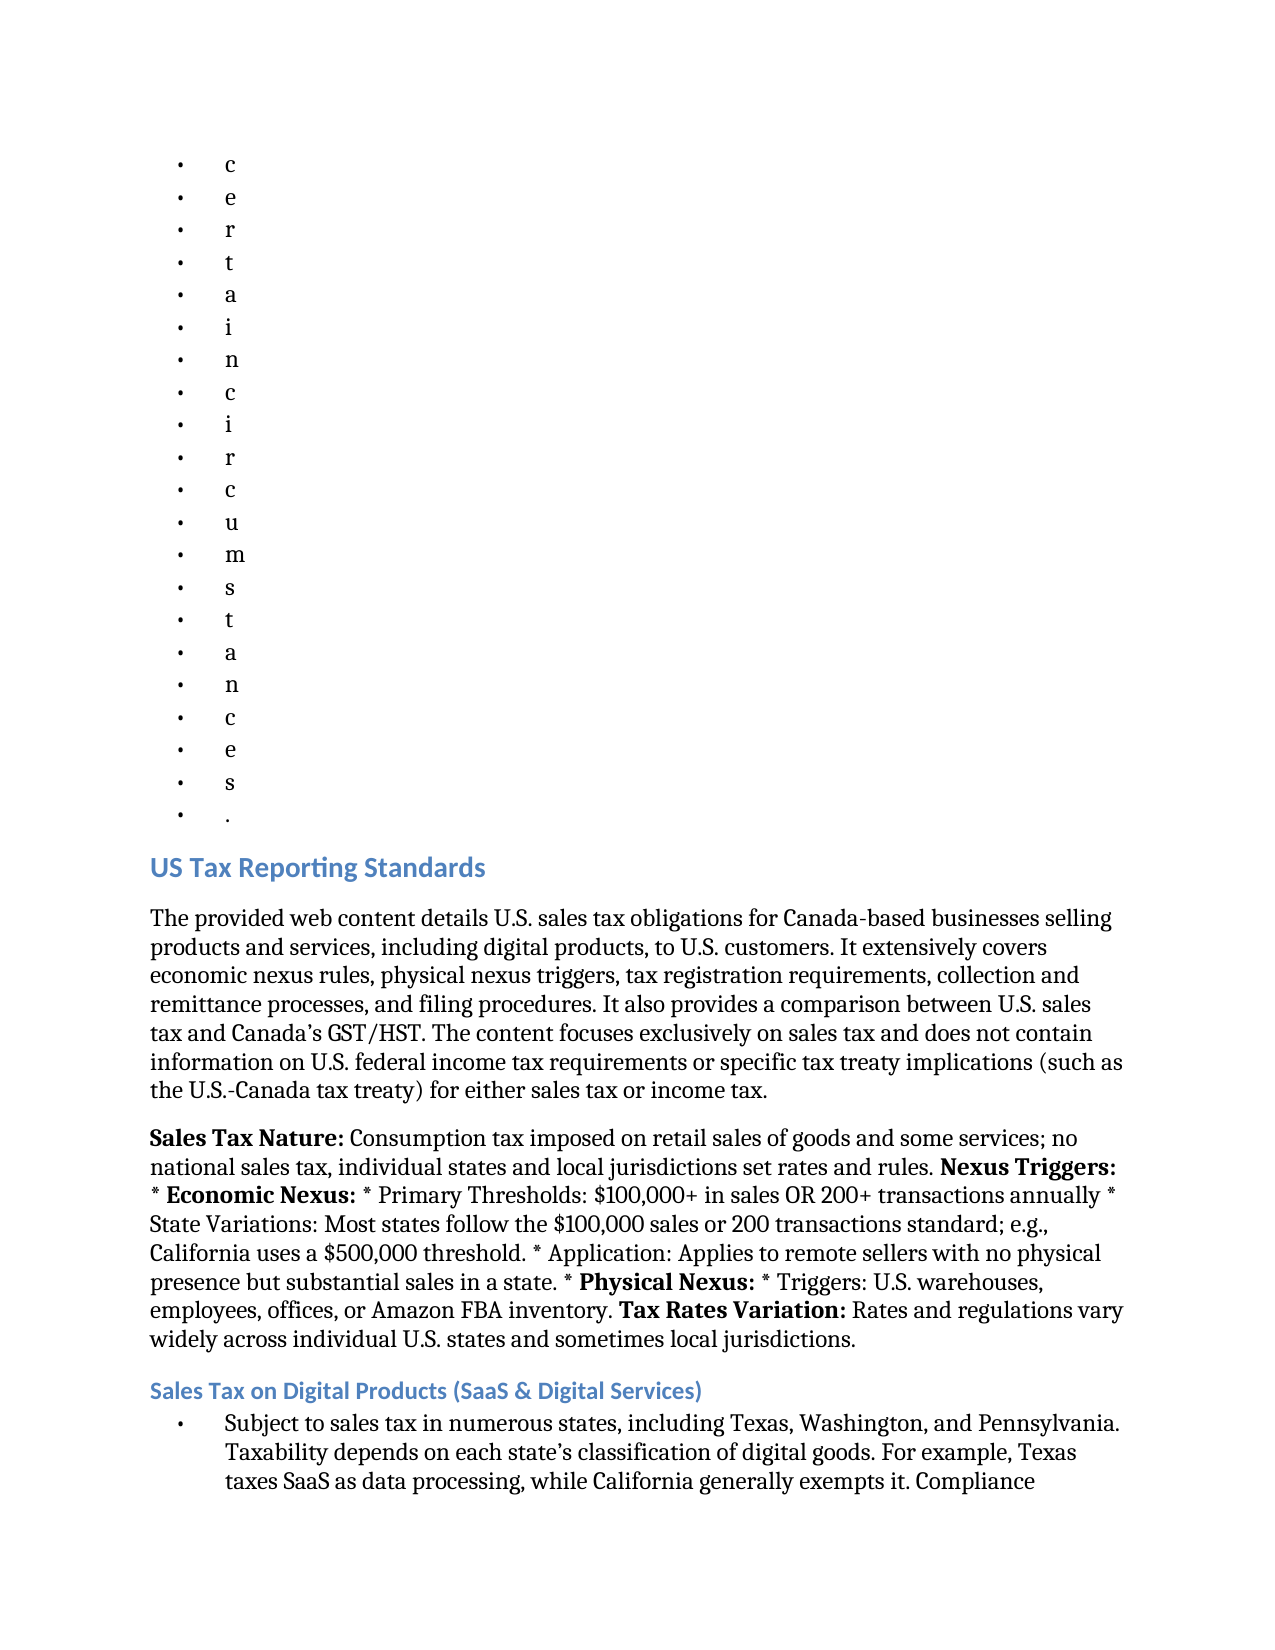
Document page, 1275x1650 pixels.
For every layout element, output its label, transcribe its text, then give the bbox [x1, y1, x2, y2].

list i [175, 410, 1125, 439]
list c [175, 702, 1125, 731]
list e [175, 182, 1125, 211]
list a [175, 637, 1125, 666]
list t [175, 247, 1125, 276]
list s [175, 767, 1125, 796]
list i [175, 312, 1125, 341]
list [175, 1409, 1125, 1495]
list c [175, 377, 1125, 406]
list r [175, 442, 1125, 471]
list . [175, 800, 1125, 829]
subtitle Sales Tax on Digital Products (SaaS & Digital Services) [150, 1375, 1125, 1405]
list c [175, 150, 1125, 179]
subtitle US Tax Reporting Standards [150, 849, 1125, 885]
list a [175, 280, 1125, 309]
list n [175, 670, 1125, 699]
text Sales Tax Nature: Consumption tax imposed on retail sales of goods and some services; no national sales tax, individual states and local jurisdictions set rates and rules. Nexus Triggers: * Economic Nexus: * Primary Thresholds: $100,000+ in sales OR 200+ transactions annually * State Variations: Most states follow the $100,000 sales or 200 transactions standard; e.g., California uses a $500,000 threshold. * Application: Applies to remote sellers with no physical presence but substantial sales in a state. * Physical Nexus: * Triggers: U.S. warehouses, employees, offices, or Amazon FBA inventory. Tax Rates Variation: Rates and regulations vary widely across individual U.S. states and sometimes local jurisdictions. [150, 1124, 1125, 1354]
list u [175, 507, 1125, 536]
list r [175, 215, 1125, 244]
list s [175, 572, 1125, 601]
list m [175, 540, 1125, 569]
list n [175, 345, 1125, 374]
text The provided web content details U.S. sales tax obligations for Canada-based businesses selling products and services, including digital products, to U.S. customers. It extensively covers economic nexus rules, physical nexus triggers, tax registration requirements, collection and remittance processes, and filing procedures. It also provides a comparison between U.S. sales tax and Canada’s GST/HST. The content focuses exclusively on sales tax and does not contain information on U.S. federal income tax requirements or specific tax treaty implications (such as the U.S.-Canada tax treaty) for either sales tax or income tax. [150, 904, 1125, 1105]
list c [175, 475, 1125, 504]
list t [175, 605, 1125, 634]
list e [175, 735, 1125, 764]
